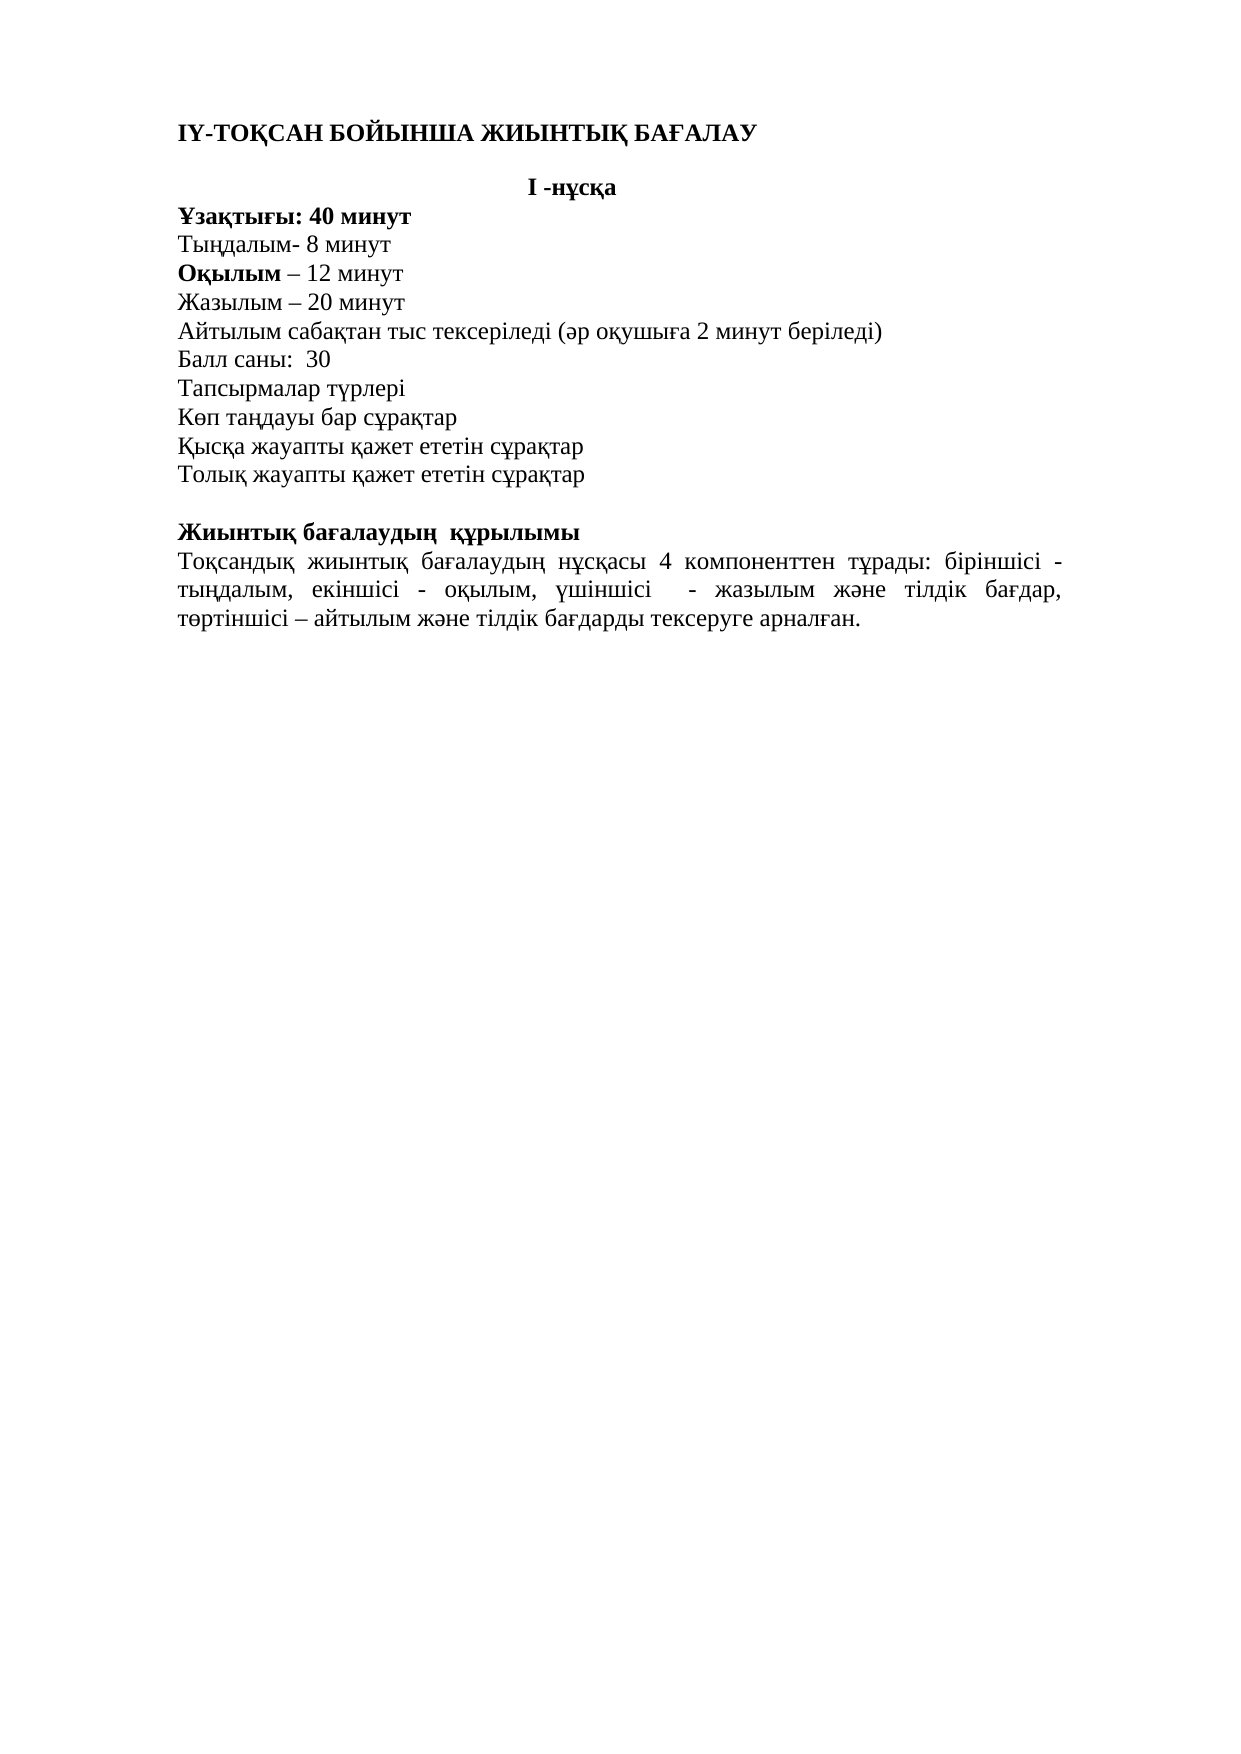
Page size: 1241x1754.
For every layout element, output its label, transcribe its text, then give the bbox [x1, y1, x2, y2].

text Айтылым сабақтан тыс тексеріледі (әр оқушыға 2 минут беріледі) [177, 316, 1063, 344]
text Оқылым – 12 минут [177, 258, 1063, 287]
text Жазылым – 20 минут [177, 287, 1063, 316]
text Тыңдалым- 8 минут [177, 229, 1063, 258]
text Балл саны: 30 [177, 344, 1063, 373]
text Көп таңдауы бар сұрақтар [177, 402, 1063, 431]
text ІҮ-ТОҚСАН БОЙЫНША ЖИЫНТЫҚ БАҒАЛАУ [177, 118, 1063, 147]
text Тоқсандық жиынтық бағалаудың нұсқасы 4 компоненттен тұрады: біріншісі - тыңдалым, екіншісі - оқылым, үшіншісі - жазылым және тілдік бағдар, төртіншісі – айтылым және тілдік бағдарды тексеруге арналған. [177, 546, 1063, 632]
text І -нұсқа [177, 172, 1063, 201]
text Жиынтық бағалаудың құрылымы [177, 517, 1063, 546]
text Тапсырмалар түрлері [177, 373, 1063, 402]
text Толық жауапты қажет ететін сұрақтар [177, 459, 1063, 488]
text Қысқа жауапты қажет ететін сұрақтар [177, 431, 1063, 459]
text Ұзақтығы: 40 минут [177, 201, 1063, 229]
